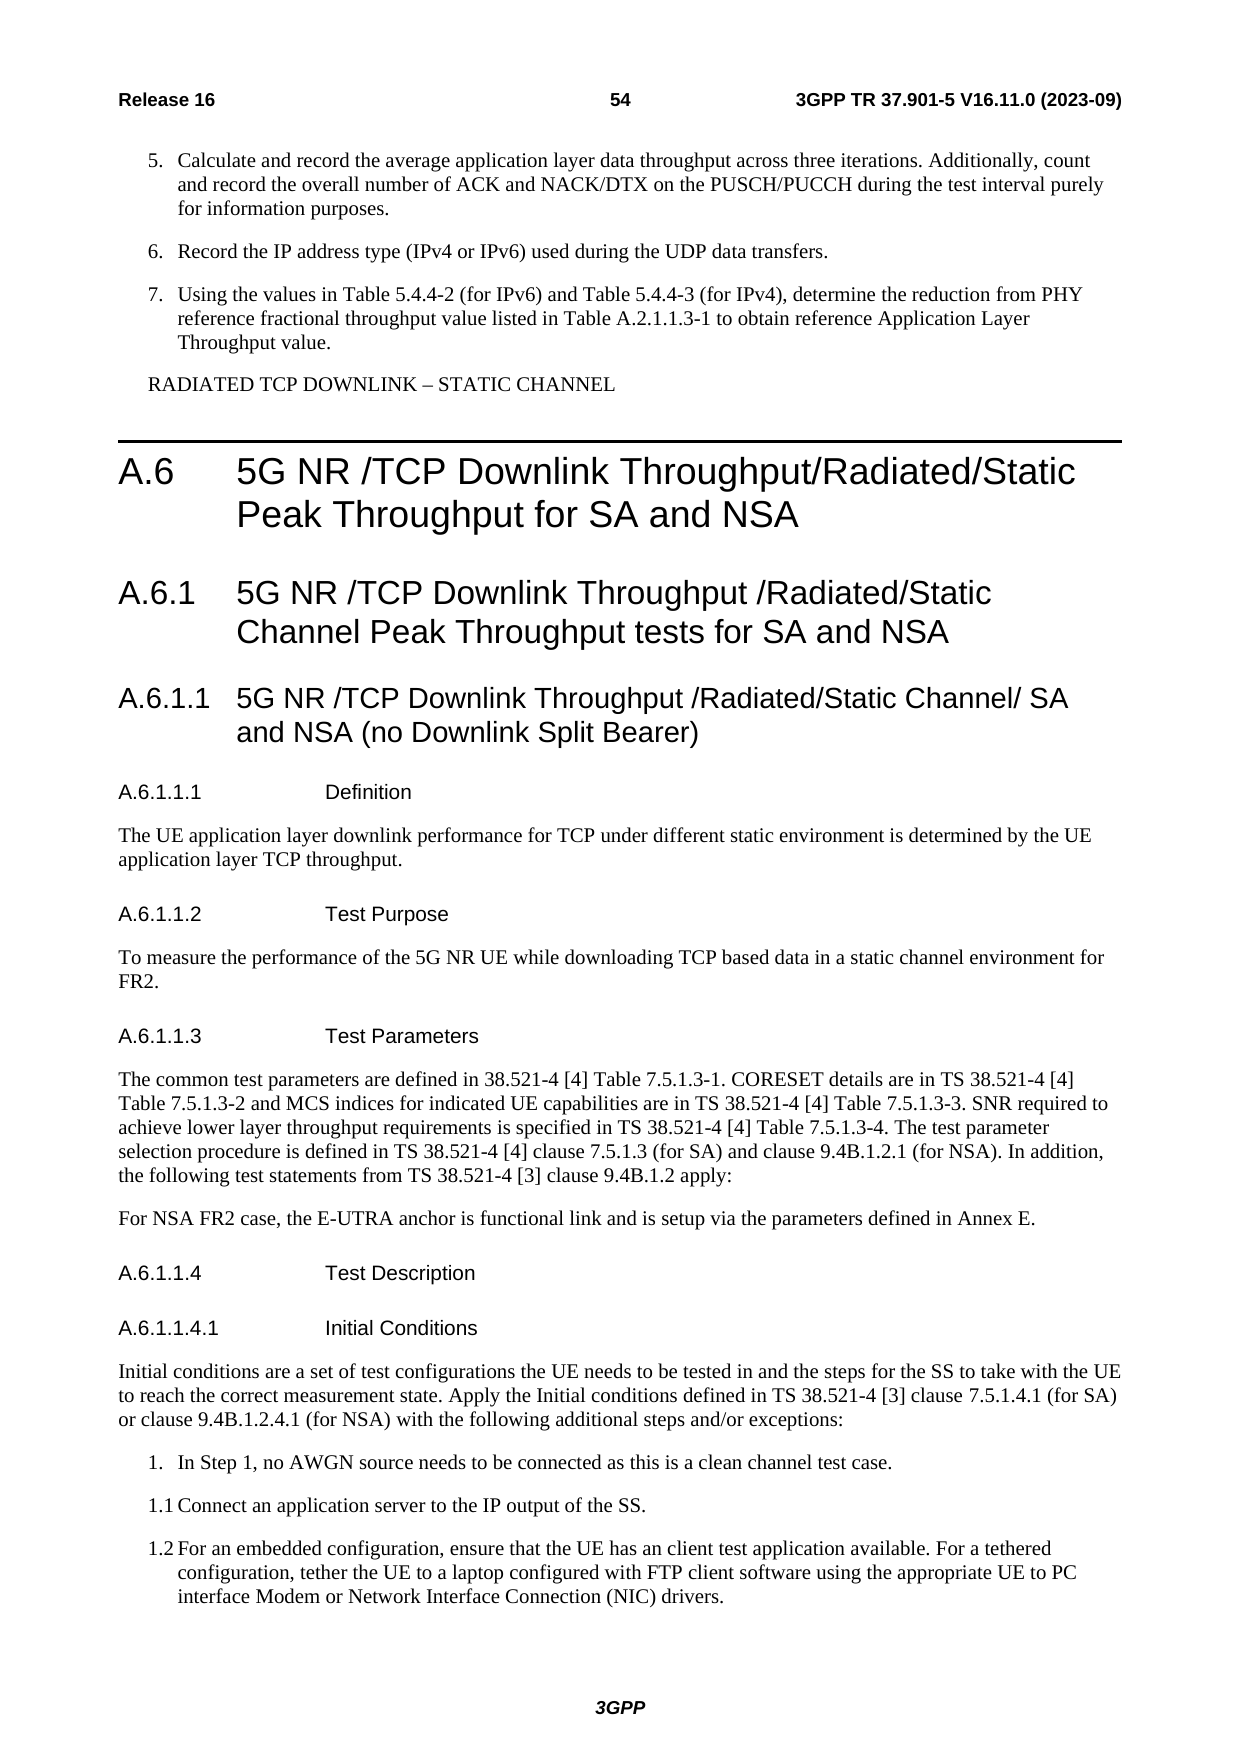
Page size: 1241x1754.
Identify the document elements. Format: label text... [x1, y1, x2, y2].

text The UE application layer downlink performance for TCP under different static environment is determined by the UE application layer TCP throughput. [118, 822, 1122, 871]
text A.6.1.1.4 Test Description [118, 1261, 1122, 1285]
text A.6.1.1.3 Test Parameters [118, 1024, 1122, 1048]
subtitle A.6.1.1 5G NR /TCP Downlink Throughput /Radiated/Static Channel/ SA and NSA (no Downlink Split Bearer) [118, 681, 1122, 748]
text For NSA FR2 case, the E-UTRA anchor is functional link and is setup via the parameters defined in Annex E. [118, 1206, 1122, 1230]
subtitle A.6.1 5G NR /TCP Downlink Throughput /Radiated/Static Channel Peak Throughput tests for SA and NSA [118, 573, 1122, 650]
text 1. In Step 1, no AWGN source needs to be connected as this is a clean channel test case. [148, 1450, 1122, 1474]
text 1.2 For an embedded configuration, ensure that the UE has an client test application available. For a tethered configuration, tether the UE to a laptop configured with FTP client software using the appropriate UE to PC interface Modem or Network Interface Connection (NIC) drivers. [148, 1536, 1122, 1608]
text A.6.1.1.2 Test Purpose [118, 902, 1122, 926]
text Initial conditions are a set of test configurations the UE needs to be tested in and the steps for the SS to take with the UE to reach the correct measurement state. Apply the Initial conditions defined in TS 38.521-4 [3] clause 7.5.1.4.1 (for SA) or clause 9.4B.1.2.4.1 (for NSA) with the following additional steps and/or exceptions: [118, 1359, 1122, 1431]
text To measure the performance of the 5G NR UE while downloading TCP based data in a static channel environment for FR2. [118, 944, 1122, 993]
text A.6.1.1.1 Definition [118, 780, 1122, 804]
text A.6.1.1.4.1 Initial Conditions [118, 1316, 1122, 1340]
subtitle A.6 5G NR /TCP Downlink Throughput/Radiated/Static Peak Throughput for SA and NSA [118, 443, 1122, 536]
text The common test parameters are defined in 38.521-4 [4] Table 7.5.1.3-1. CORESET details are in TS 38.521-4 [4] Table 7.5.1.3-2 and MCS indices for indicated UE capabilities are in TS 38.521-4 [4] Table 7.5.1.3-3. SNR required to achieve lower layer throughput requirements is specified in TS 38.521-4 [4] Table 7.5.1.3-4. The test parameter selection procedure is defined in TS 38.521-4 [4] clause 7.5.1.3 (for SA) and clause 9.4B.1.2.1 (for NSA). In addition, the following test statements from TS 38.521-4 [3] clause 9.4B.1.2 apply: [118, 1067, 1122, 1187]
text 6. Record the IP address type (IPv4 or IPv6) used during the UDP data transfers. [148, 239, 1122, 263]
text 5. Calculate and record the average application layer data throughput across three iterations. Additionally, count and record the overall number of ACK and NACK/DTX on the PUSCH/PUCCH during the test interval purely for information purposes. [148, 148, 1122, 220]
text 1.1 Connect an application server to the IP output of the SS. [148, 1493, 1122, 1517]
text 7. Using the values in Table 5.4.4-2 (for IPv6) and Table 5.4.4-3 (for IPv4), determine the reduction from PHY reference fractional throughput value listed in Table A.2.1.1.3-1 to obtain reference Application Layer Throughput value. [148, 281, 1122, 354]
text RADIATED TCP DOWNLINK – STATIC CHANNEL [148, 372, 1122, 396]
